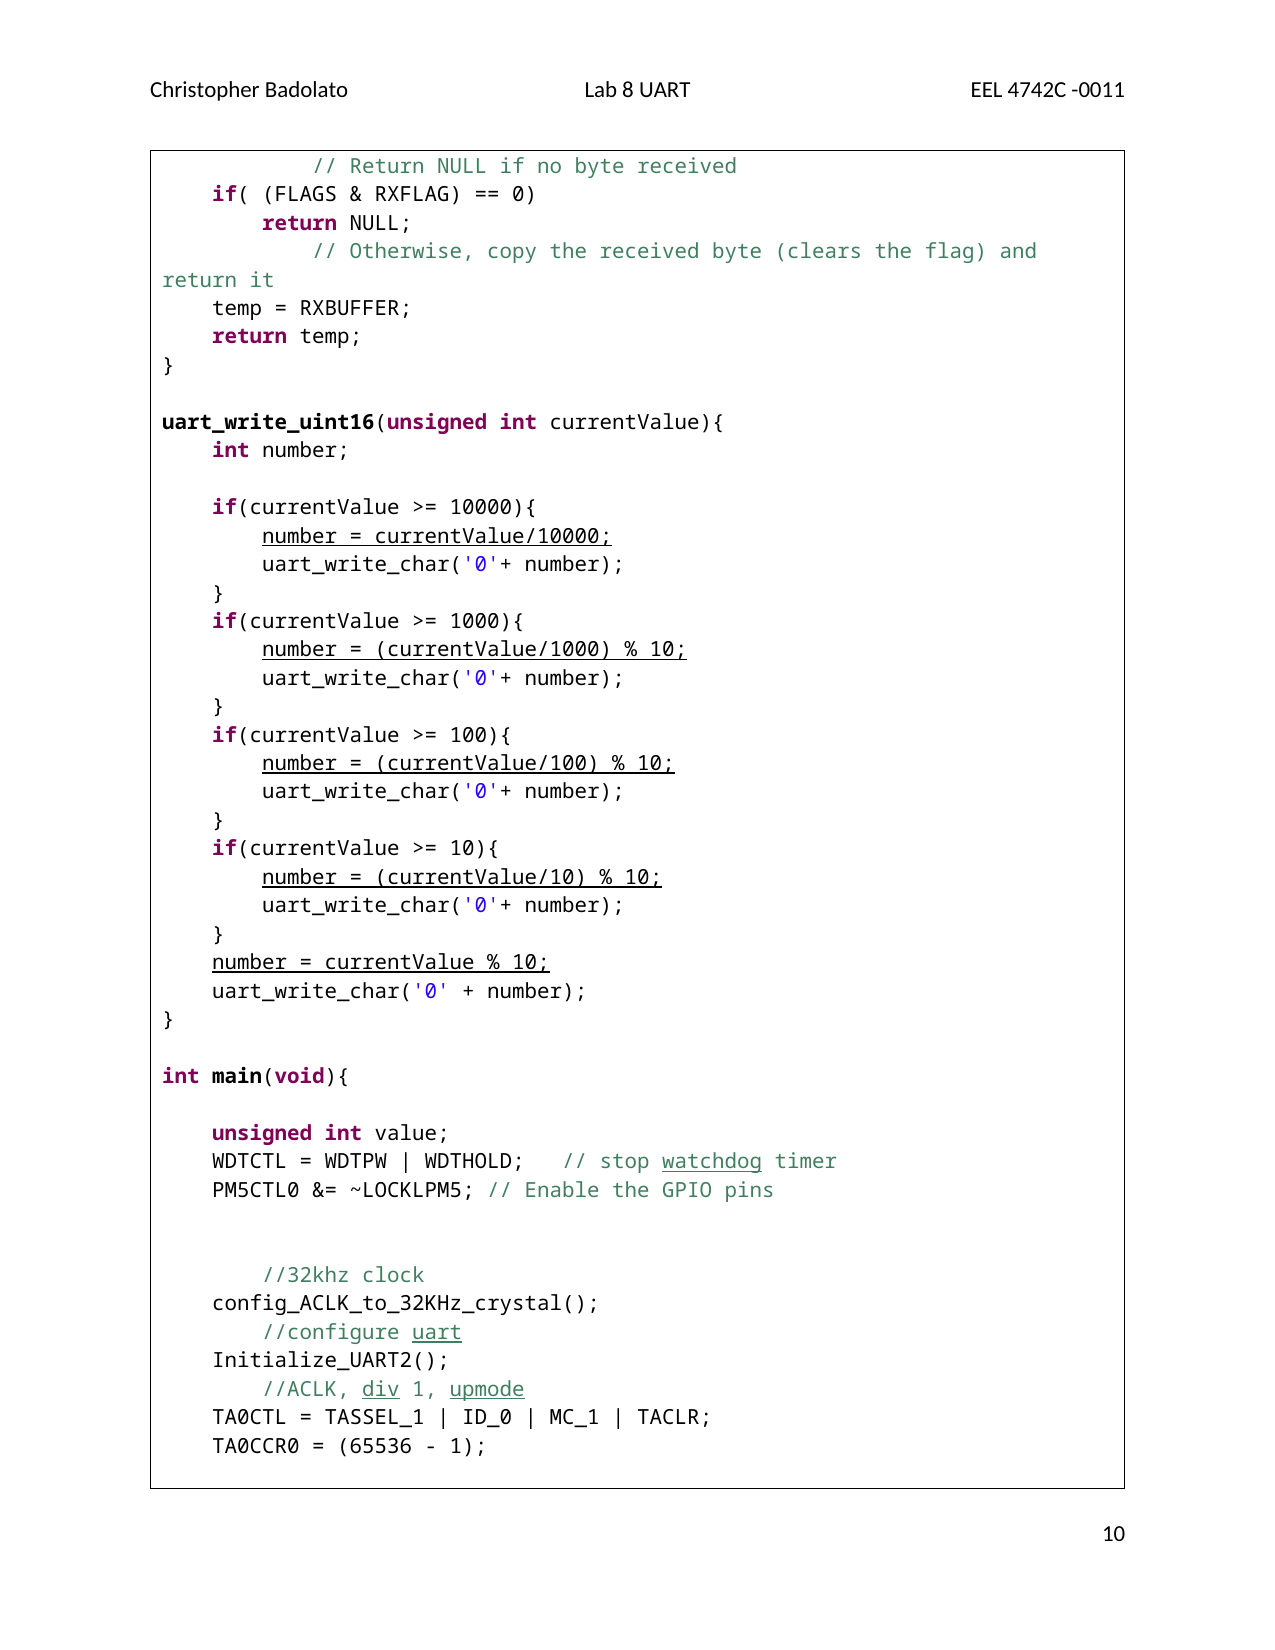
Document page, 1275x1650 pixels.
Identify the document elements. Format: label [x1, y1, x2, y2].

table_cell [151, 151, 1124, 1488]
